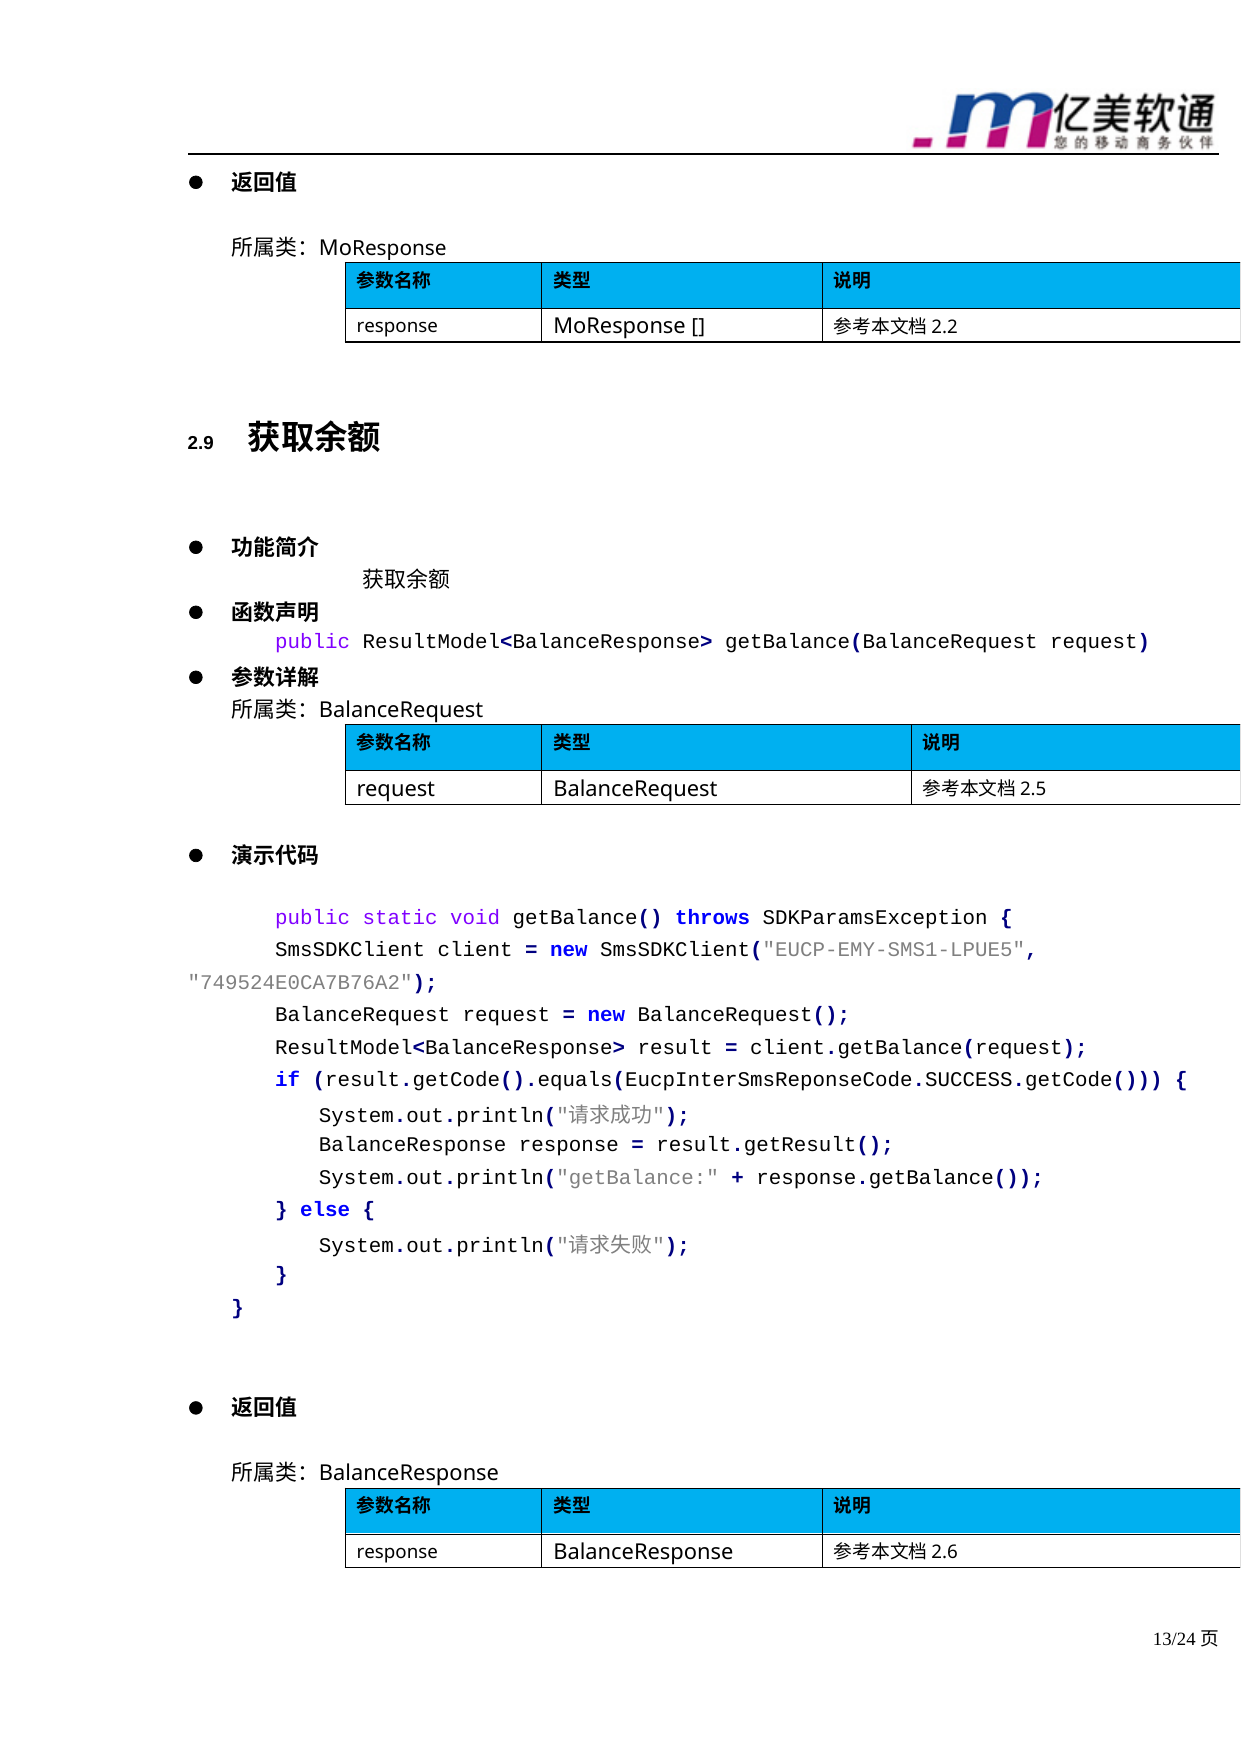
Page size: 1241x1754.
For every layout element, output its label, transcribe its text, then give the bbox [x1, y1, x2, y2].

table_header 参数名称 [346, 263, 541, 308]
text } [187, 1260, 1219, 1292]
text SmsSDKClient client = new SmsSDKClient("EUCP-EMY-SMS1-LPUE5", "749524E0CA7B76A2"); [187, 935, 1219, 1000]
text } [187, 1292, 1219, 1325]
list 函数声明 [187, 594, 1219, 627]
list 参数详解 [187, 659, 1219, 692]
table_header 说明 [912, 725, 1240, 770]
list 功能简介 [187, 529, 1219, 562]
table_cell BalanceRequest [542, 771, 911, 804]
text BalanceResponse response = result.getResult(); [187, 1130, 1219, 1162]
table_header 参数名称 [346, 1489, 541, 1533]
list 返回值 [187, 164, 1219, 197]
list 演示代码 [187, 837, 1219, 870]
table_header 参数名称 [346, 725, 541, 770]
table_header 说明 [823, 1489, 1240, 1533]
text BalanceRequest request = new BalanceRequest(); [187, 1000, 1219, 1032]
table_cell request [346, 771, 541, 804]
table_cell 参考本文档2.5 [912, 771, 1240, 804]
text System.out.println("请求成功"); [187, 1097, 1219, 1130]
text public static void getBalance() throws SDKParamsException { [187, 902, 1219, 935]
list 返回值 [187, 1390, 1219, 1422]
table_header 类型 [542, 263, 822, 308]
table_cell MoResponse [] [542, 309, 822, 341]
text System.out.println("请求失败"); [187, 1227, 1219, 1260]
table_cell 参考本文档2.6 [823, 1535, 1240, 1567]
table_cell response [346, 1535, 541, 1567]
list 所属类：MoResponse [231, 229, 1219, 262]
subtitle 获取余额 [187, 402, 1219, 467]
table_header 类型 [542, 725, 911, 770]
table_cell BalanceResponse [542, 1535, 822, 1567]
table_cell 参考本文档2.2 [823, 309, 1240, 341]
text ResultModel<BalanceResponse> result = client.getBalance(request); [187, 1032, 1219, 1065]
text if (result.getCode().equals(EucpInterSmsReponseCode.SUCCESS.getCode())) { [187, 1065, 1219, 1097]
table_header 类型 [542, 1489, 822, 1533]
text System.out.println("getBalance:" + response.getBalance()); [187, 1162, 1219, 1195]
picture [906, 88, 1219, 152]
list 所属类：BalanceRequest [231, 692, 1219, 724]
text public ResultModel<BalanceResponse> getBalance(BalanceRequest request) [231, 627, 1219, 659]
list 所属类：BalanceResponse [231, 1455, 1219, 1487]
text 获取余额 [362, 562, 1219, 594]
text } else { [187, 1195, 1219, 1227]
table_header 说明 [823, 263, 1240, 308]
table_cell response [346, 309, 541, 341]
